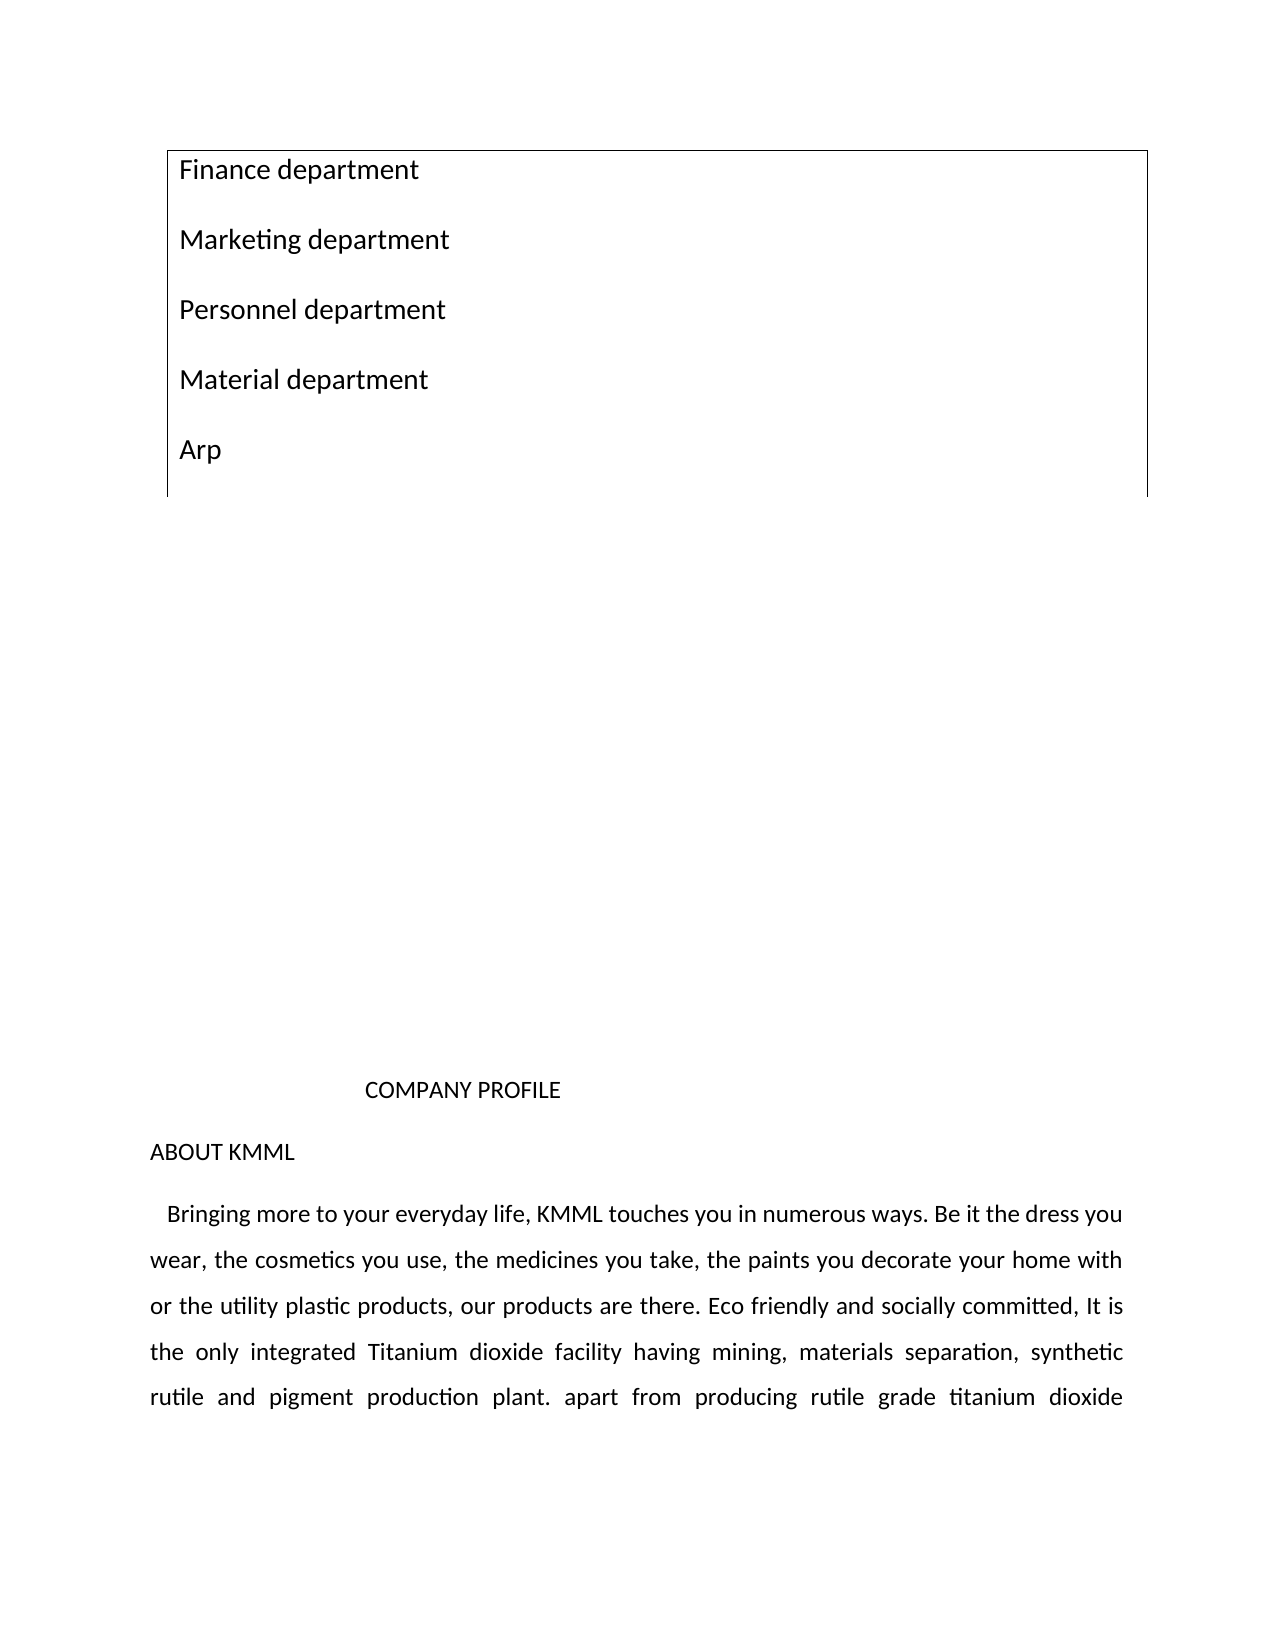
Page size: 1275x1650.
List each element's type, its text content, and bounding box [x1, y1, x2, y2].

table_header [168, 151, 1147, 497]
text ABOUT KMML [150, 1136, 1125, 1167]
text COMPANY PROFILE [150, 1074, 1125, 1104]
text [150, 1198, 1125, 1412]
